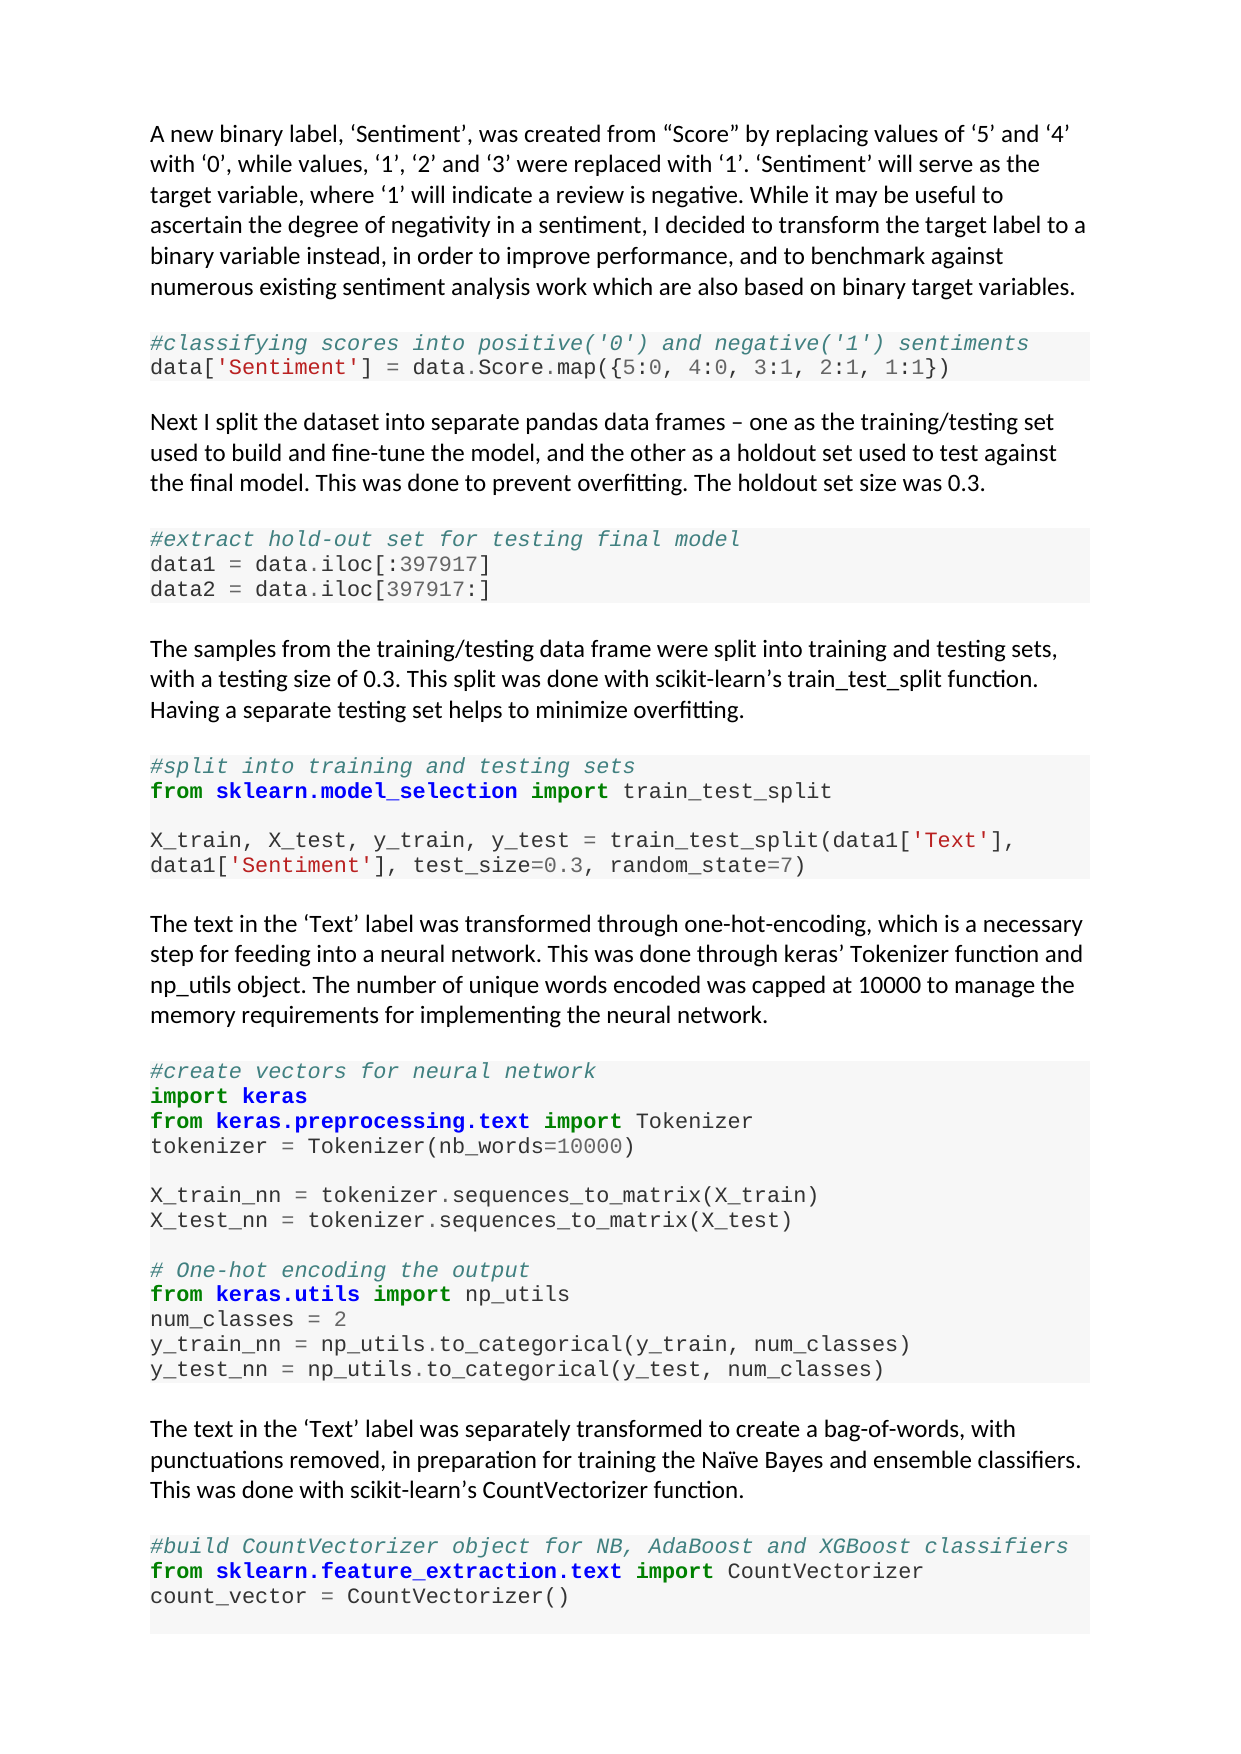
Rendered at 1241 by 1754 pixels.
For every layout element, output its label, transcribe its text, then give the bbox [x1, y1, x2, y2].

text from keras.utils import np_utils [150, 1284, 1090, 1308]
text from keras.preprocessing.text import Tokenizer [150, 1110, 1090, 1135]
text The samples from the training/testing data frame were split into training and testing sets, with a testing size of 0.3. This split was done with scikit-learn’s train_test_split function. Having a separate testing set helps to minimize overfitting. [150, 633, 1090, 725]
text y_test_nn = np_utils.to_categorical(y_test, num_classes) [150, 1358, 1090, 1383]
text # One-hot encoding the output [150, 1259, 1090, 1284]
text from sklearn.model_selection import train_test_split [150, 780, 1090, 805]
text import keras [150, 1085, 1090, 1110]
text data2 = data.iloc[397917:] [150, 578, 1090, 603]
text #build CountVectorizer object for NB, AdaBoost and XGBoost classifiers [150, 1535, 1090, 1560]
text #create vectors for neural network [150, 1061, 1090, 1085]
text data['Sentiment'] = data.Score.map({5:0, 4:0, 3:1, 2:1, 1:1}) [150, 357, 1090, 381]
text X_train_nn = tokenizer.sequences_to_matrix(X_train) [150, 1184, 1090, 1209]
text Next I split the dataset into separate pandas data frames – one as the training/testing set used to build and fine-tune the model, and the other as a holdout set used to test against the final model. This was done to prevent overfitting. The holdout set size was 0.3. [150, 406, 1090, 498]
text X_test_nn = tokenizer.sequences_to_matrix(X_test) [150, 1209, 1090, 1234]
text y_train_nn = np_utils.to_categorical(y_train, num_classes) [150, 1333, 1090, 1358]
text X_train, X_test, y_train, y_test = train_test_split(data1['Text'], data1['Sentiment'], test_size=0.3, random_state=7) [150, 829, 1090, 879]
text The text in the ‘Text’ label was transformed through one-hot-encoding, which is a necessary step for feeding into a neural network. This was done through keras’ Tokenizer function and np_utils object. The number of unique words encoded was capped at 10000 to manage the memory requirements for implementing the neural network. [150, 908, 1090, 1030]
text The text in the ‘Text’ label was separately transformed to create a bag-of-words, with punctuations removed, in preparation for training the Naïve Bayes and ensemble classifiers. This was done with scikit-learn’s CountVectorizer function. [150, 1413, 1090, 1505]
text #classifying scores into positive('0') and negative('1') sentiments [150, 332, 1090, 357]
text count_vector = CountVectorizer() [150, 1585, 1090, 1610]
text A new binary label, ‘Sentiment’, was created from “Score” by replacing values of ‘5’ and ‘4’ with ‘0’, while values, ‘1’, ‘2’ and ‘3’ were replaced with ‘1’. ‘Sentiment’ will serve as the target variable, where ‘1’ will indicate a review is negative. While it may be useful to ascertain the degree of negativity in a sentiment, I decided to transform the target label to a binary variable instead, in order to improve performance, and to benchmark against numerous existing sentiment analysis work which are also based on binary target variables. [150, 118, 1090, 301]
text data1 = data.iloc[:397917] [150, 553, 1090, 578]
text #split into training and testing sets [150, 755, 1090, 780]
text #extract hold-out set for testing final model [150, 528, 1090, 553]
text tokenizer = Tokenizer(nb_words=10000) [150, 1135, 1090, 1160]
text from sklearn.feature_extraction.text import CountVectorizer [150, 1560, 1090, 1585]
text num_classes = 2 [150, 1308, 1090, 1333]
